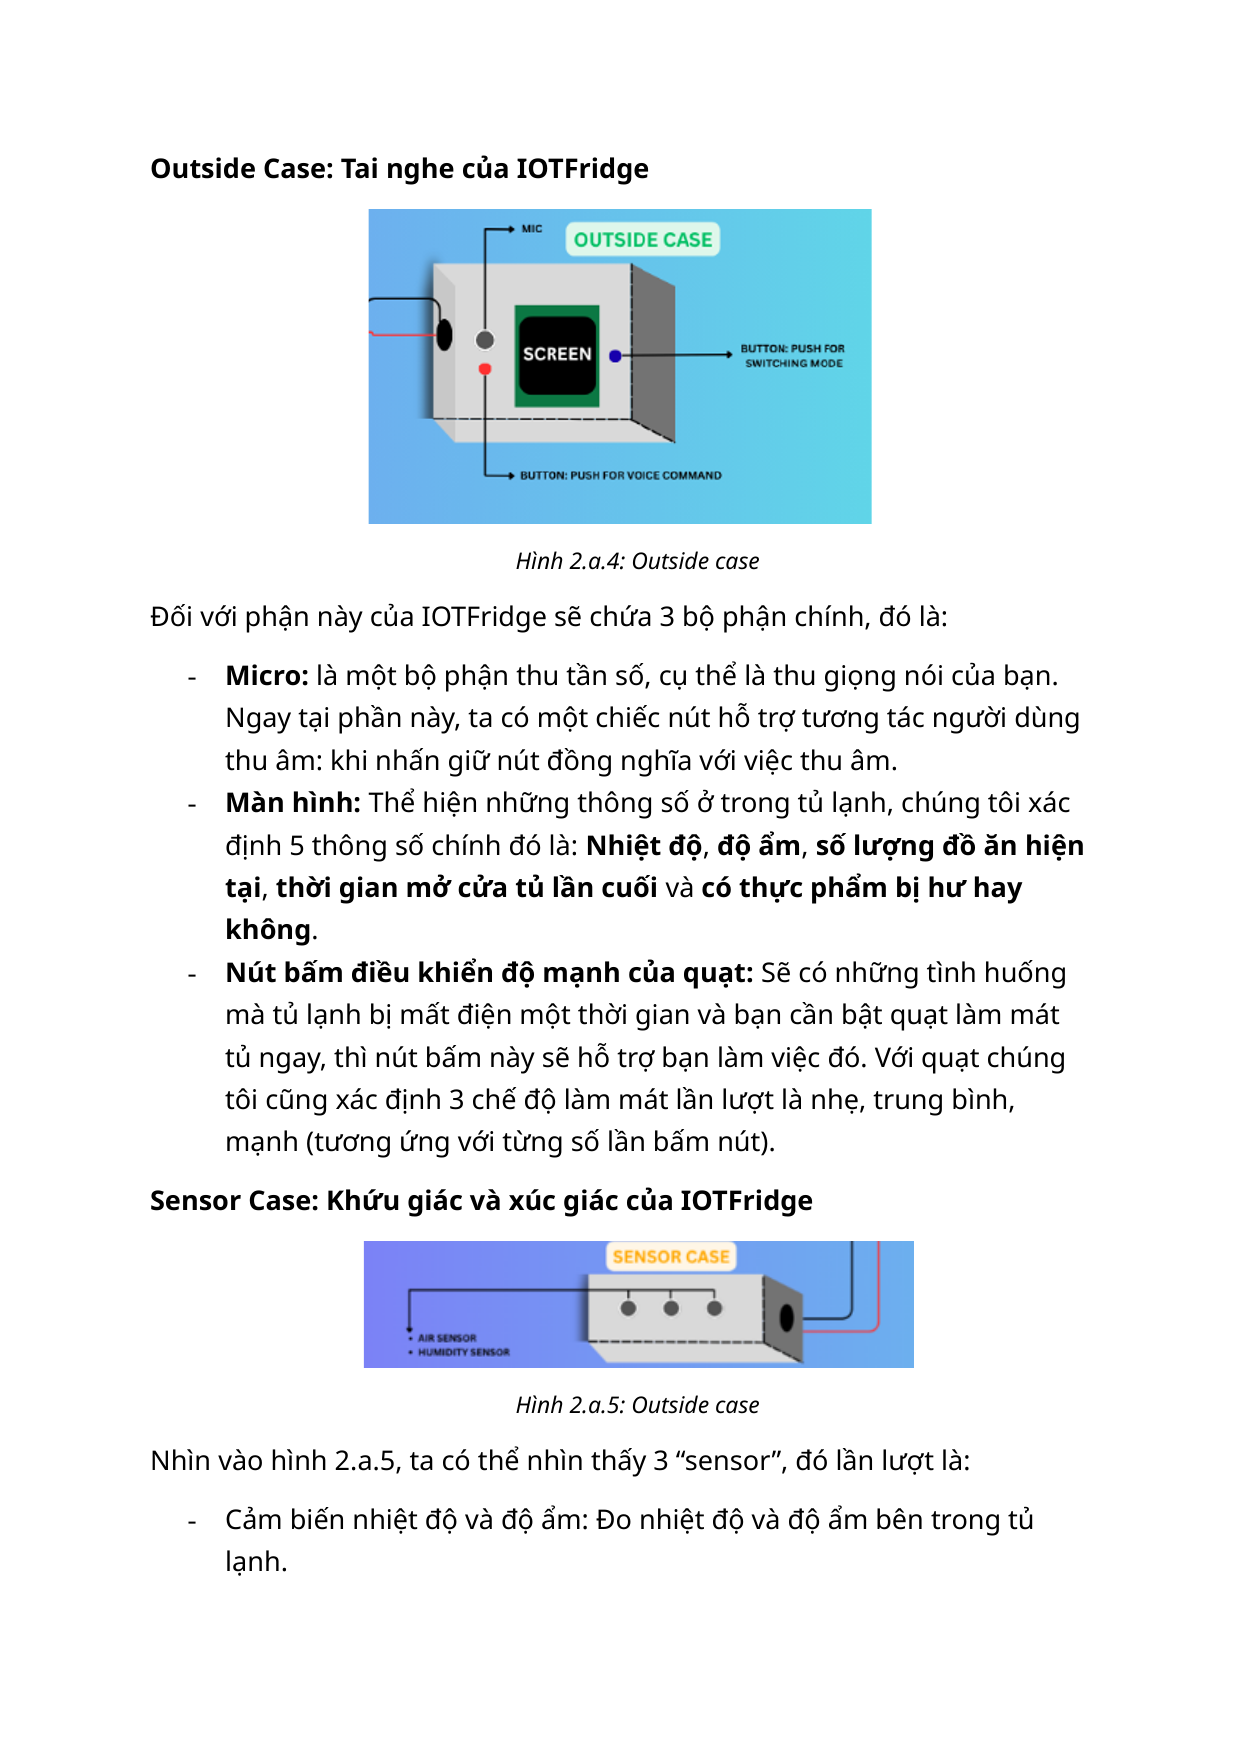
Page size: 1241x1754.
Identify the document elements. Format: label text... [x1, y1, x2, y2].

text Nhìn vào hình 2.a.5, ta có thể nhìn thấy 3 “sensor”, đó lần lượt là: [150, 1441, 1090, 1478]
text Hình 2.a.5: Outside case [150, 1389, 1090, 1420]
text Hình 2.a.4: Outside case [150, 545, 1090, 576]
text Đối với phận này của IOTFridge sẽ chứa 3 bộ phận chính, đó là: [150, 597, 1090, 634]
list Cảm biến nhiệt độ và độ ẩm: Đo nhiệt độ và độ ẩm bên trong tủ lạnh. [187, 1500, 1090, 1579]
list Nút bấm điều khiển độ mạnh của quạt: Sẽ có những tình huống mà tủ lạnh bị mất điện một thời gian và bạn cần bật quạt làm mát tủ ngay, thì nút bấm này sẽ hỗ trợ bạn làm việc đó. Với quạt chúng tôi cũng xác định 3 chế độ làm mát lần lượt là nhẹ, trung bình, mạnh (tương ứng với từng số lần bấm nút). [187, 953, 1090, 1160]
list Màn hình: Thể hiện những thông số ở trong tủ lạnh, chúng tôi xác định 5 thông số chính đó là: Nhiệt độ, độ ẩm, số lượng đồ ăn hiện tại, thời gian mở cửa tủ lần cuối và có thực phẩm bị hư hay không. [187, 784, 1090, 948]
list Micro: là một bộ phận thu tần số, cụ thể là thu giọng nói của bạn. Ngay tại phần này, ta có một chiếc nút hỗ trợ tương tác người dùng thu âm: khi nhấn giữ nút đồng nghĩa với việc thu âm. [187, 656, 1090, 778]
text Sensor Case: Khứu giác và xúc giác của IOTFridge [150, 1182, 1090, 1219]
picture [368, 209, 872, 524]
text Outside Case: Tai nghe của IOTFridge [150, 150, 1090, 187]
picture [363, 1241, 914, 1368]
